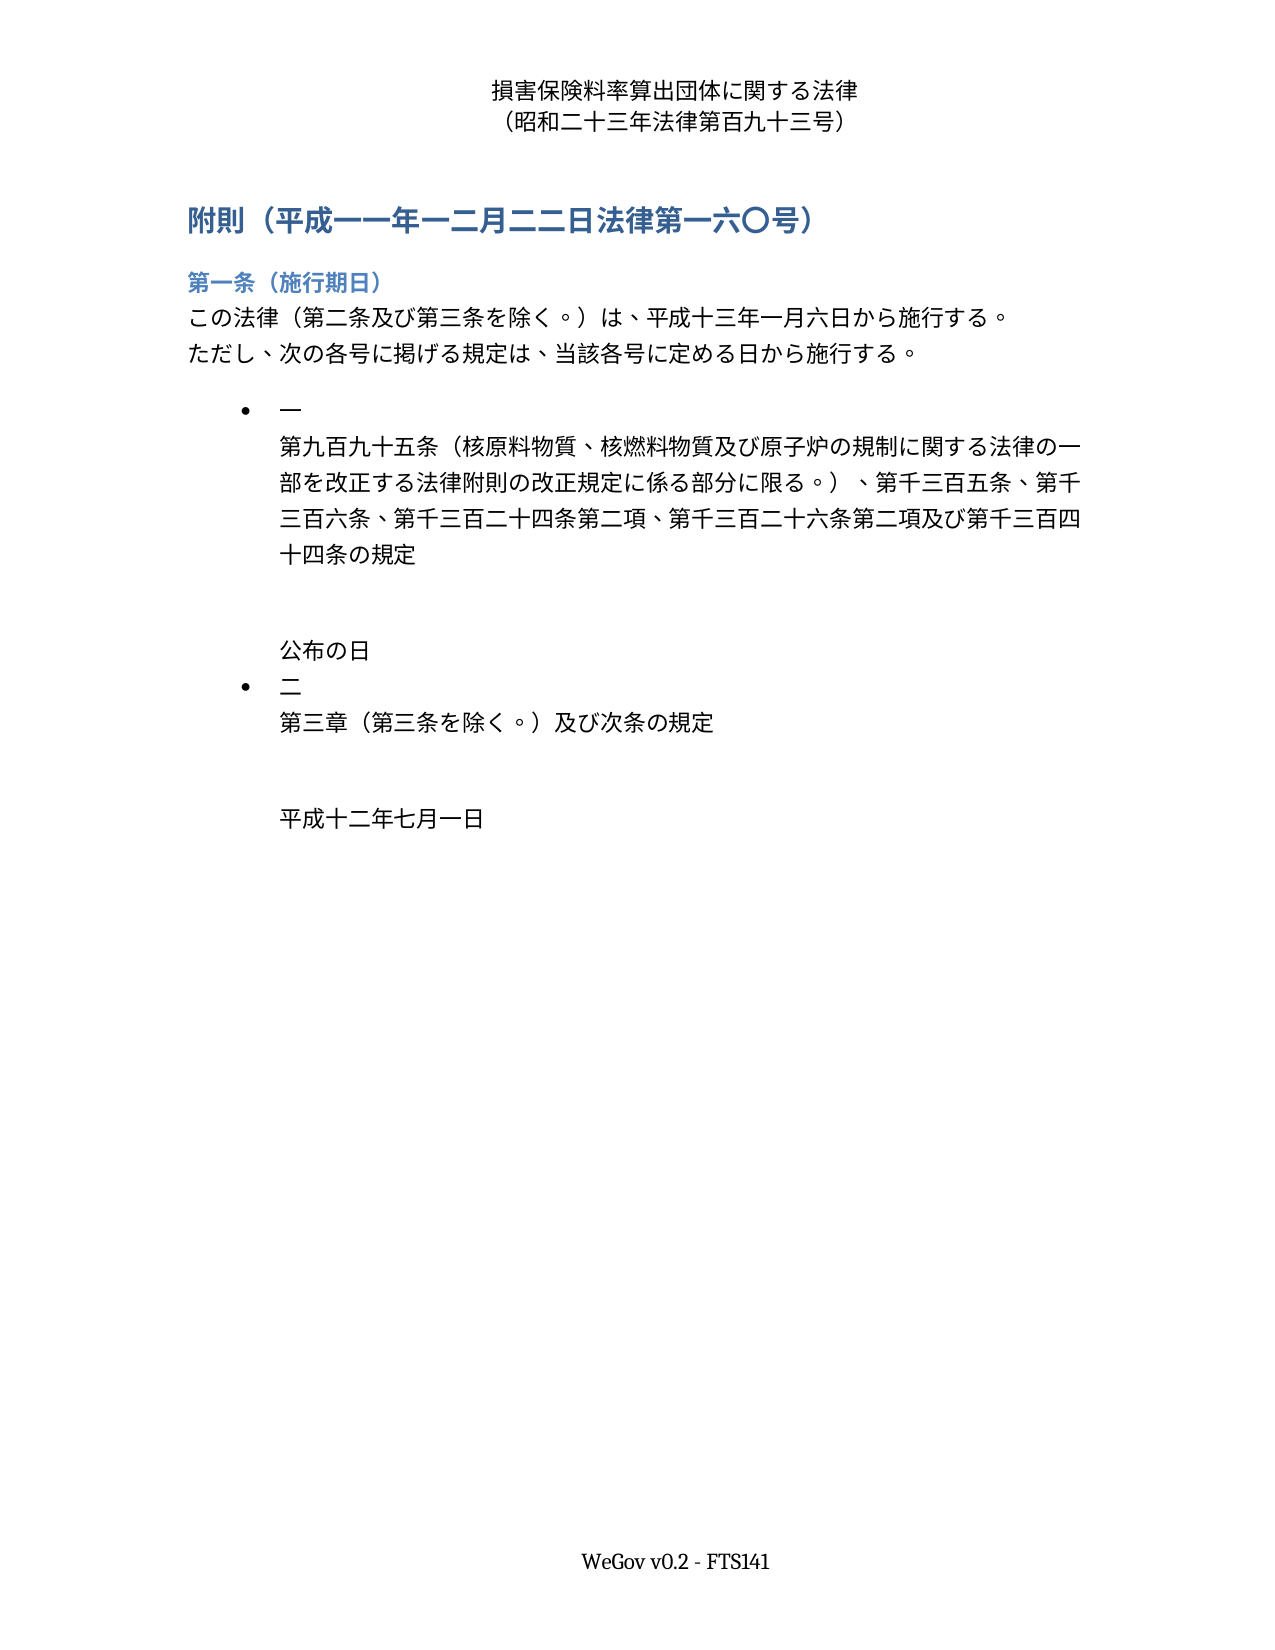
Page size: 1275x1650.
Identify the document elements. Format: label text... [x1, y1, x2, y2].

subtitle 第一条（施行期日） [187, 266, 1087, 298]
text この法律（第二条及び第三条を除く。）は、平成十三年一月六日から施行する。 ただし、次の各号に掲げる規定は、当該各号に定める日から施行する。 [187, 302, 1087, 369]
subtitle 附則（平成一一年一二月二二日法律第一六〇号） [187, 200, 1087, 240]
list 二 第三章（第三条を除く。）及び次条の規定 平成十二年七月一日 [242, 671, 1087, 835]
list 一 第九百九十五条（核原料物質、核燃料物質及び原子炉の規制に関する法律の一部を改正する法律附則の改正規定に係る部分に限る。）、第千三百五条、第千三百六条、第千三百二十四条第二項、第千三百二十六条第二項及び第千三百四十四条の規定 公布の日 [242, 395, 1087, 666]
